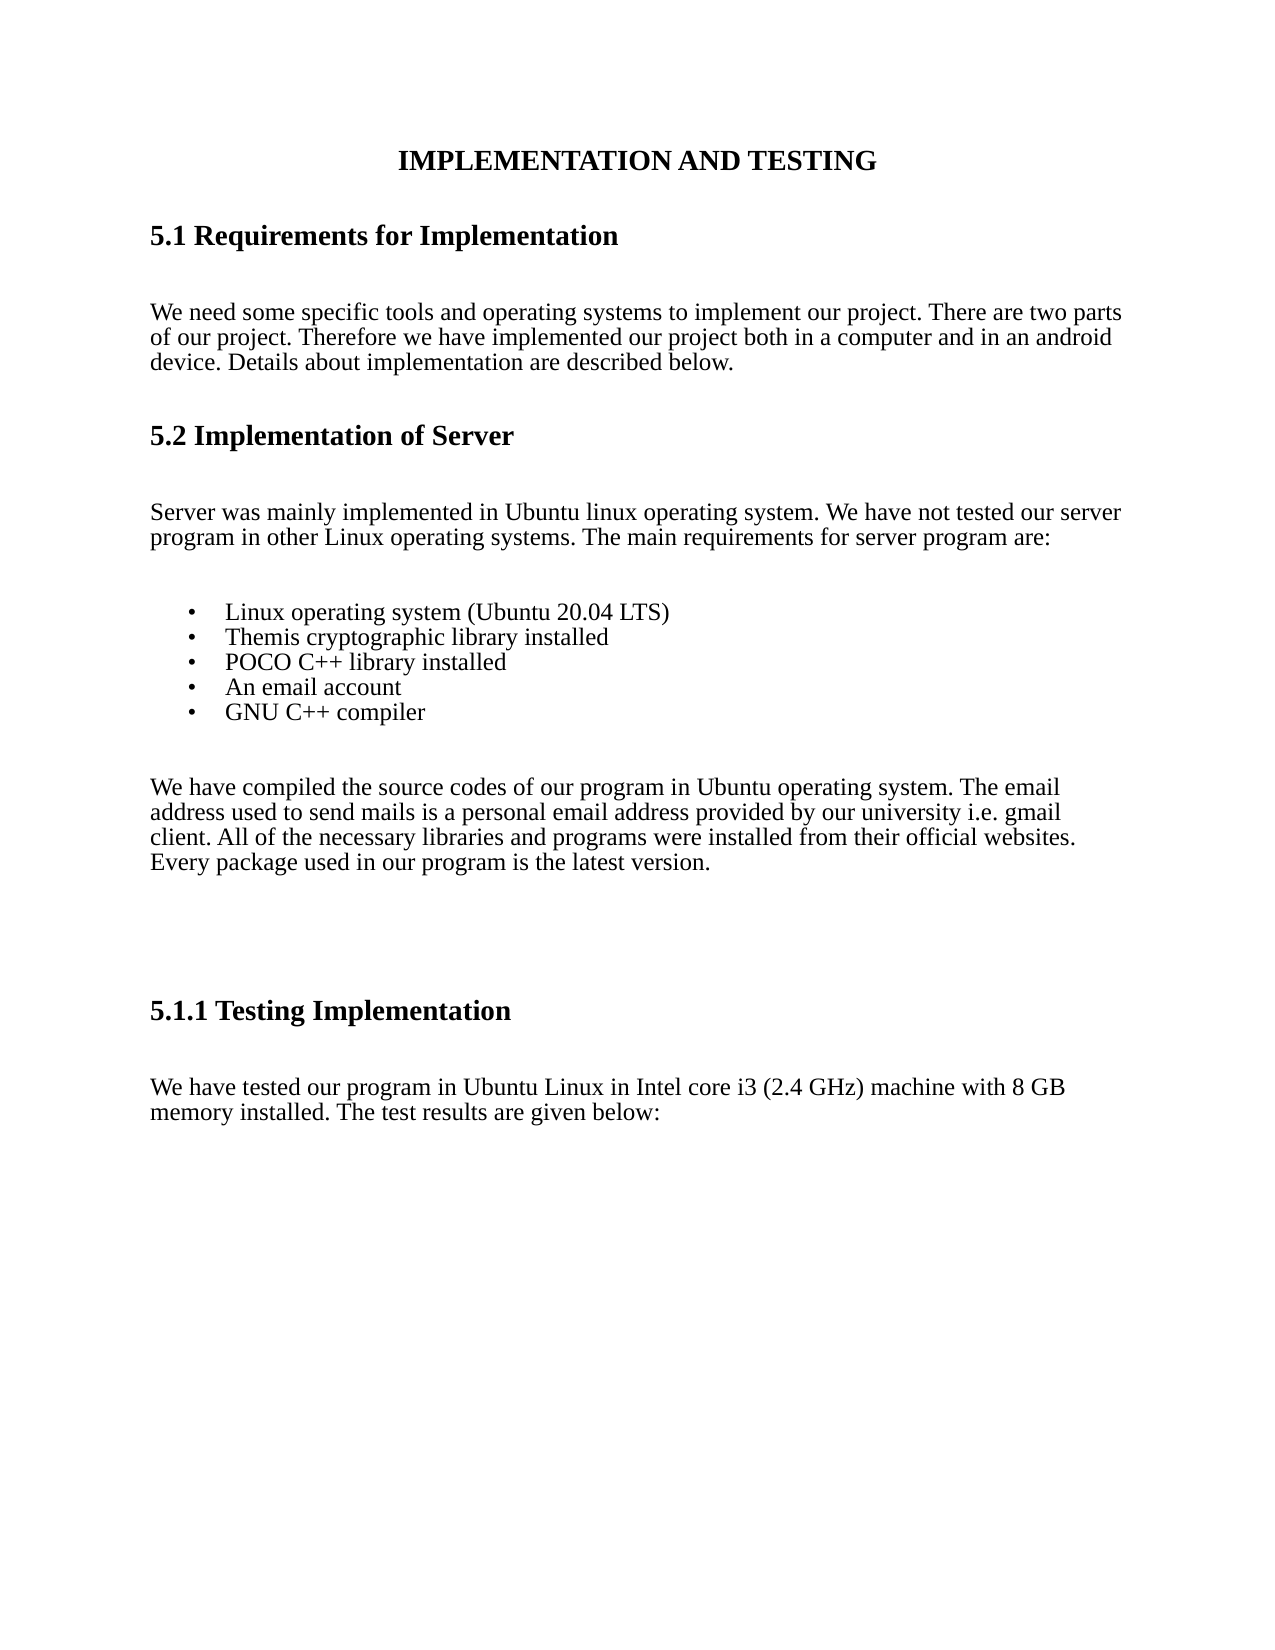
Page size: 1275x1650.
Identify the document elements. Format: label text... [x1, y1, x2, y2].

text Server was mainly implemented in Ubuntu linux operating system. We have not tested our server program in other Linux operating systems. The main requirements for server program are: [150, 500, 1125, 550]
list Themis cryptographic library installed [187, 625, 1125, 650]
text 5.2 Implementation of Server [150, 425, 1125, 450]
text 5.1.1 Testing Implementation [150, 1000, 1125, 1025]
list Linux operating system (Ubuntu 20.04 LTS) [187, 600, 1125, 625]
text We need some specific tools and operating systems to implement our project. There are two parts of our project. Therefore we have implemented our project both in a computer and in an android device. Details about implementation are described below. [150, 300, 1125, 375]
text We have compiled the source codes of our program in Ubuntu operating system. The email address used to send mails is a personal email address provided by our university i.e. gmail client. All of the necessary libraries and programs were installed from their official websites. Every package used in our program is the latest version. [150, 775, 1125, 875]
text We have tested our program in Ubuntu Linux in Intel core i3 (2.4 GHz) machine with 8 GB memory installed. The test results are given below: [150, 1075, 1125, 1125]
list An email account [187, 675, 1125, 700]
text IMPLEMENTATION AND TESTING [150, 150, 1125, 175]
text 5.1 Requirements for Implementation [150, 225, 1125, 250]
list POCO C++ library installed [187, 650, 1125, 675]
list GNU C++ compiler [187, 700, 1125, 725]
